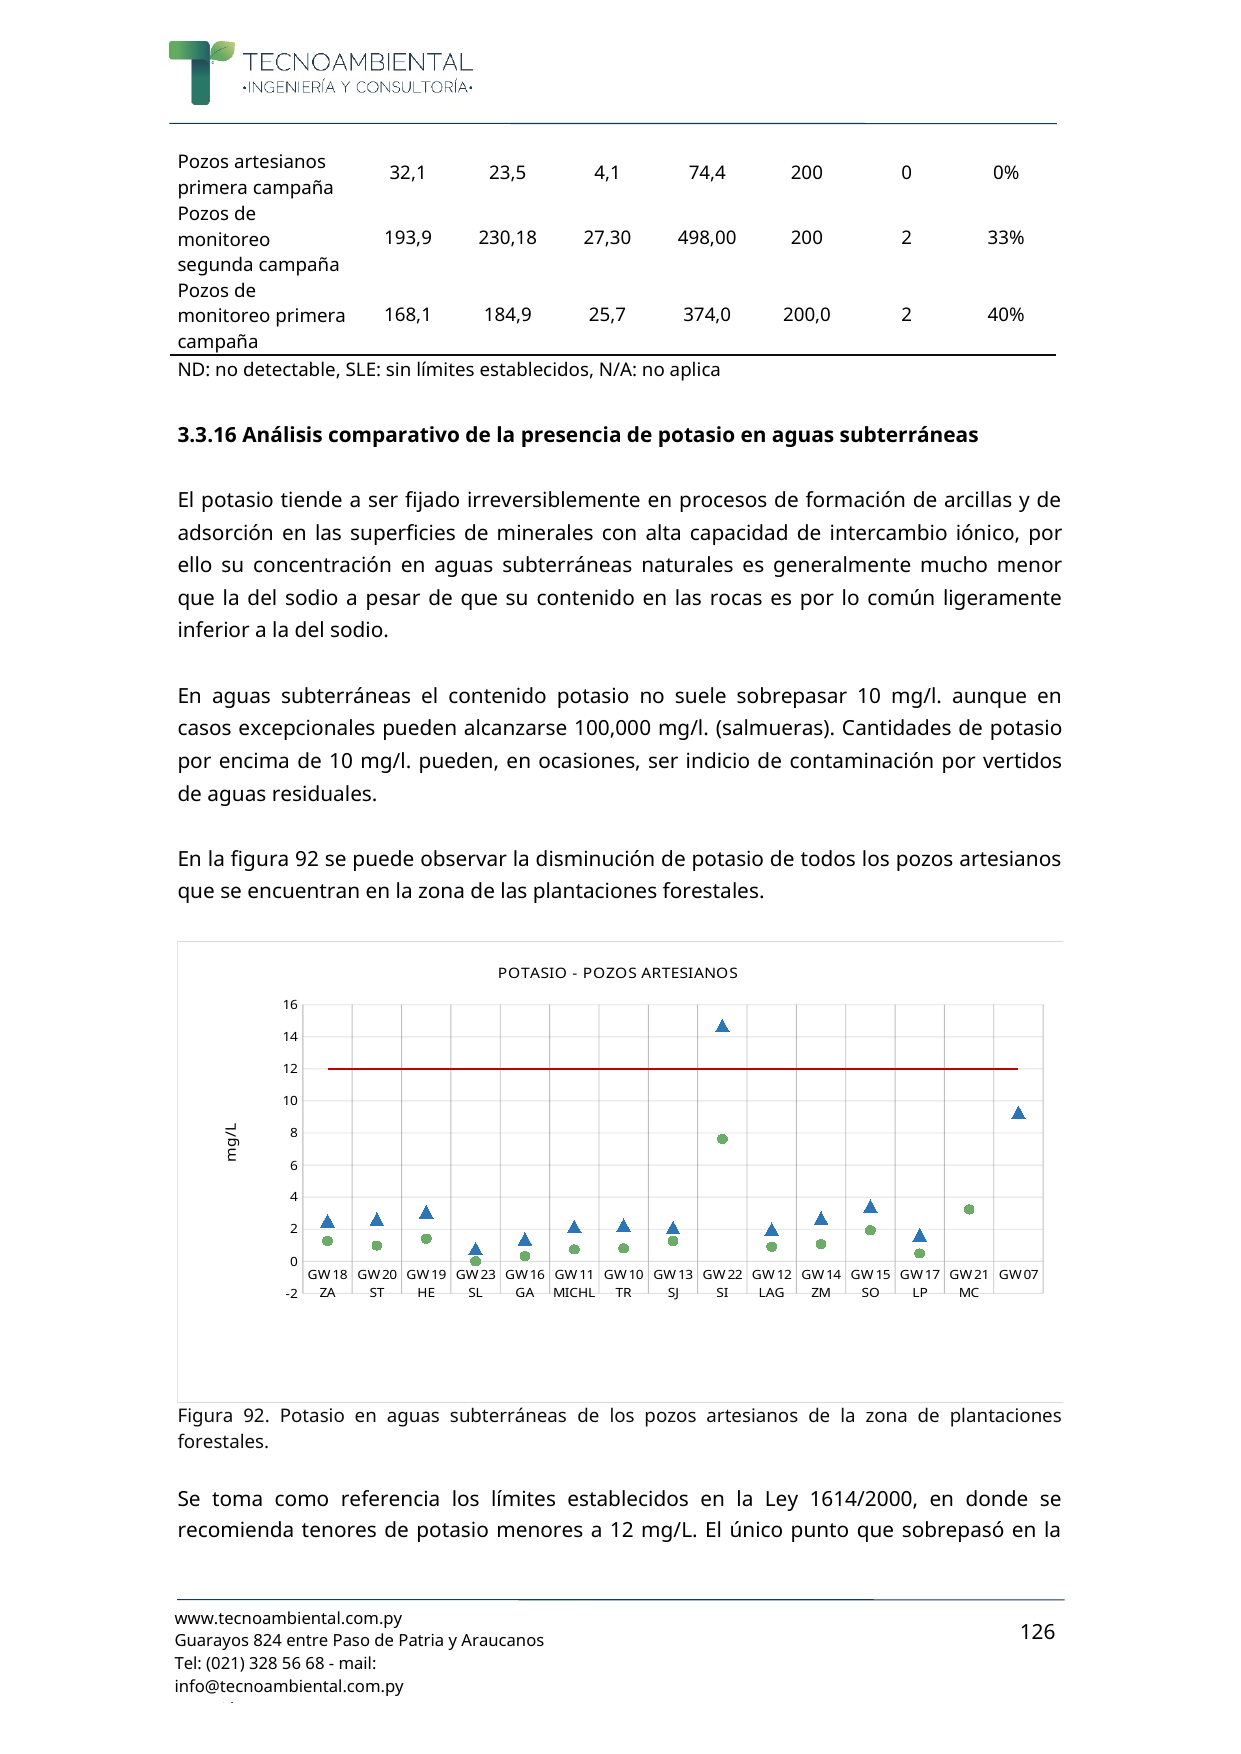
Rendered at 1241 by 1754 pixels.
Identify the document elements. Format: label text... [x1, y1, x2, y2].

picture [151, 13, 491, 132]
text En aguas subterráneas el contenido potasio no suele sobrepasar 10 mg/l. aunque en casos excepcionales pueden alcanzarse 100,000 mg/l. (salmueras). Cantidades de potasio por encima de 10 mg/l. pueden, en ocasiones, ser indicio de contaminación por vertidos de aguas residuales. [177, 681, 1063, 807]
text ND: no detectable, SLE: sin límites establecidos, N/A: no aplica [177, 356, 1063, 381]
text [177, 1484, 1063, 1543]
text En la figura 92 se puede observar la disminución de potasio de todos los pozos artesianos que se encuentran en la zona de las plantaciones forestales. [177, 844, 1063, 905]
text El potasio tiende a ser fijado irreversiblemente en procesos de formación de arcillas y de adsorción en las superficies de minerales con alta capacidad de intercambio iónico, por ello su concentración en aguas subterráneas naturales es generalmente mucho menor que la del sodio a pesar de que su contenido en las rocas es por lo común ligeramente inferior a la del sodio. [177, 485, 1063, 644]
subtitle 3.3.16 Análisis comparativo de la presencia de potasio en aguas subterráneas [177, 420, 1063, 448]
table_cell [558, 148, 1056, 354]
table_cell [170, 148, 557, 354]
